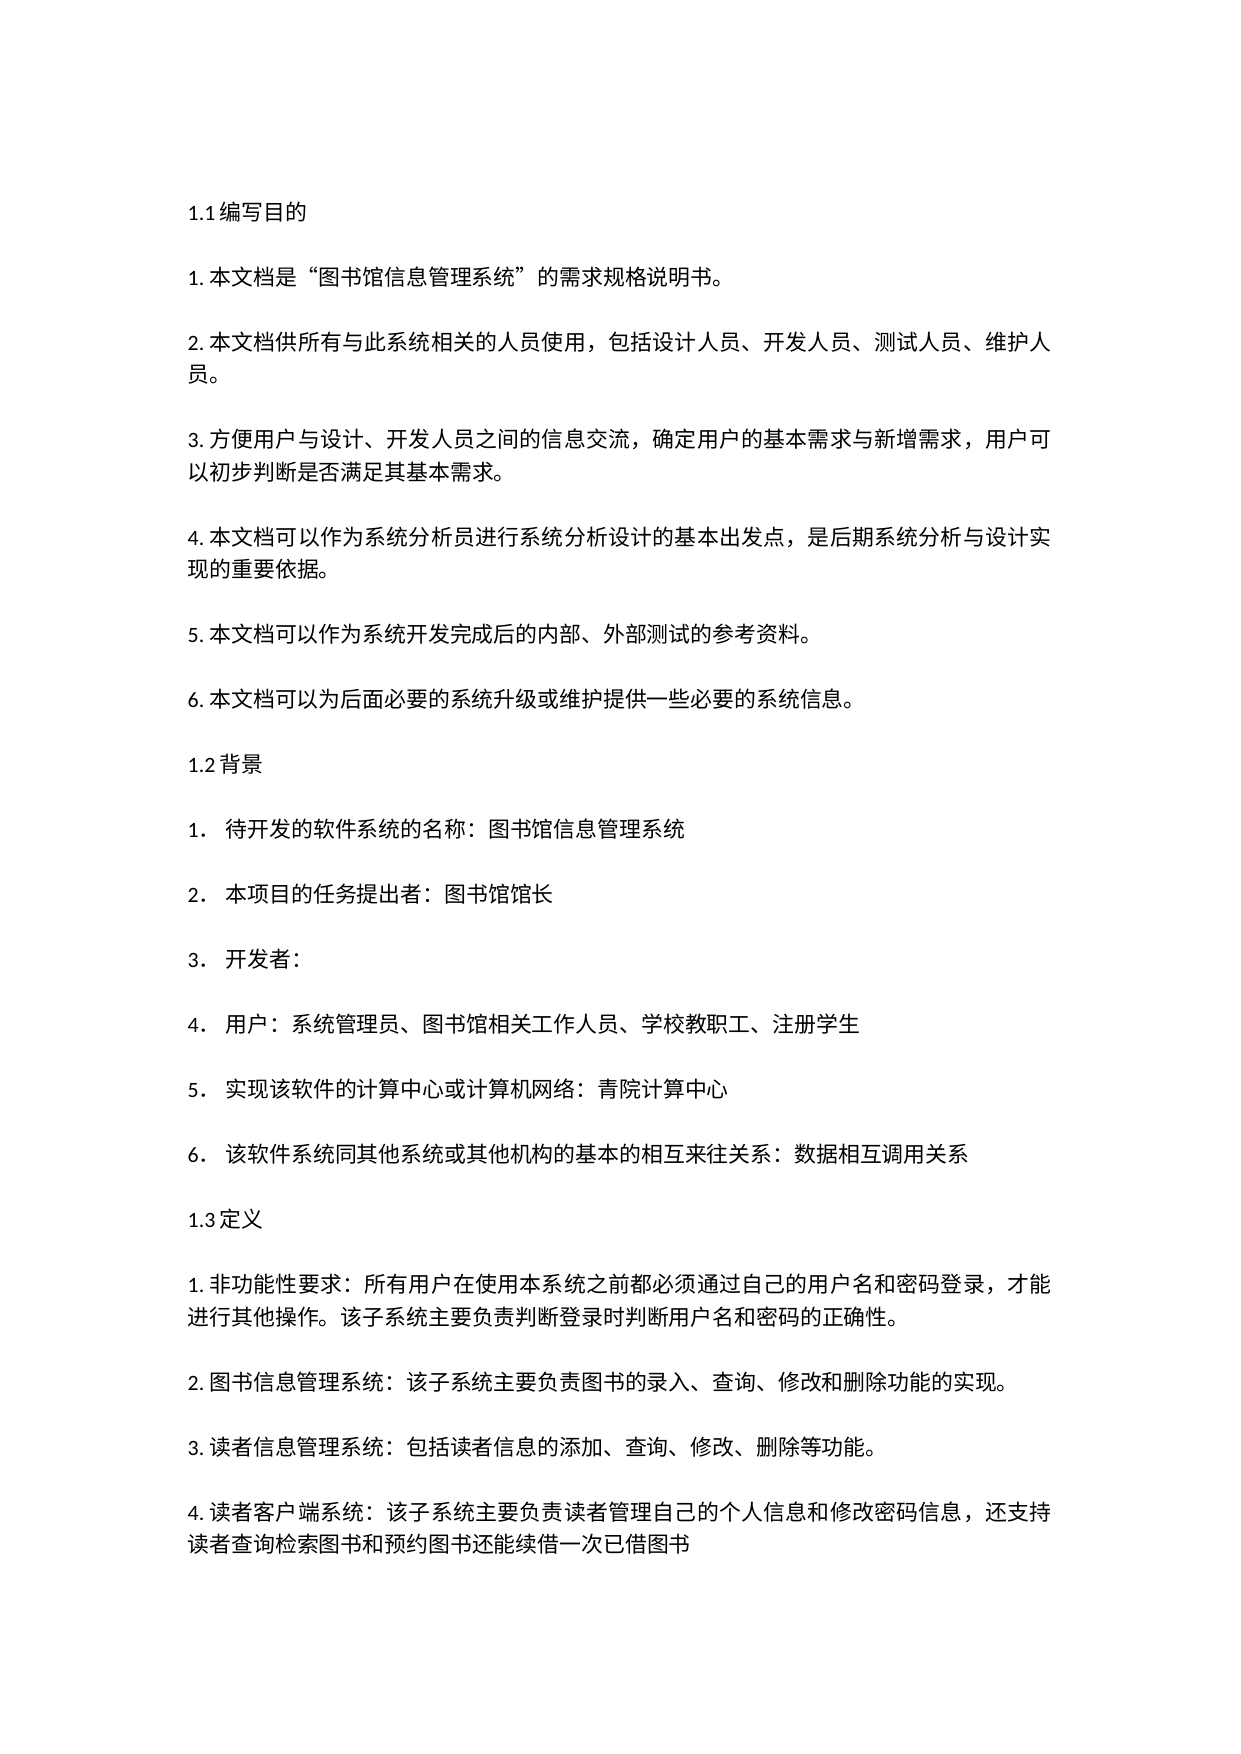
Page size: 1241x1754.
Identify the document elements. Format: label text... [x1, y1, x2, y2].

text 2． 本项目的任务提出者：图书馆馆长 [187, 877, 1053, 909]
text 1.1编写目的 [187, 194, 1053, 227]
text 1.2背景 [187, 747, 1053, 779]
text 1． 待开发的软件系统的名称：图书馆信息管理系统 [187, 812, 1053, 844]
text 4． 用户：系统管理员、图书馆相关工作人员、学校教职工、注册学生 [187, 1007, 1053, 1039]
text 3． 开发者： [187, 942, 1053, 974]
text 3. 方便用户与设计、开发人员之间的信息交流，确定用户的基本需求与新增需求，用户可以初步判断是否满足其基本需求。 [187, 422, 1053, 487]
text 6． 该软件系统同其他系统或其他机构的基本的相互来往关系：数据相互调用关系 [187, 1137, 1053, 1169]
text 2. 本文档供所有与此系统相关的人员使用，包括设计人员、开发人员、测试人员、维护人员。 [187, 324, 1053, 389]
text 4. 读者客户端系统：该子系统主要负责读者管理自己的个人信息和修改密码信息，还支持读者查询检索图书和预约图书还能续借一次已借图书 [187, 1494, 1053, 1559]
text 2. 图书信息管理系统：该子系统主要负责图书的录入、查询、修改和删除功能的实现。 [187, 1364, 1053, 1397]
text 1. 非功能性要求：所有用户在使用本系统之前都必须通过自己的用户名和密码登录，才能进行其他操作。该子系统主要负责判断登录时判断用户名和密码的正确性。 [187, 1267, 1053, 1332]
text 5. 本文档可以作为系统开发完成后的内部、外部测试的参考资料。 [187, 617, 1053, 649]
text 6. 本文档可以为后面必要的系统升级或维护提供一些必要的系统信息。 [187, 682, 1053, 714]
text 1.3定义 [187, 1202, 1053, 1234]
text 5． 实现该软件的计算中心或计算机网络：青院计算中心 [187, 1072, 1053, 1104]
text 3. 读者信息管理系统：包括读者信息的添加、查询、修改、删除等功能。 [187, 1429, 1053, 1462]
text 4. 本文档可以作为系统分析员进行系统分析设计的基本出发点，是后期系统分析与设计实现的重要依据。 [187, 519, 1053, 584]
text 1. 本文档是“图书馆信息管理系统”的需求规格说明书。 [187, 259, 1053, 292]
